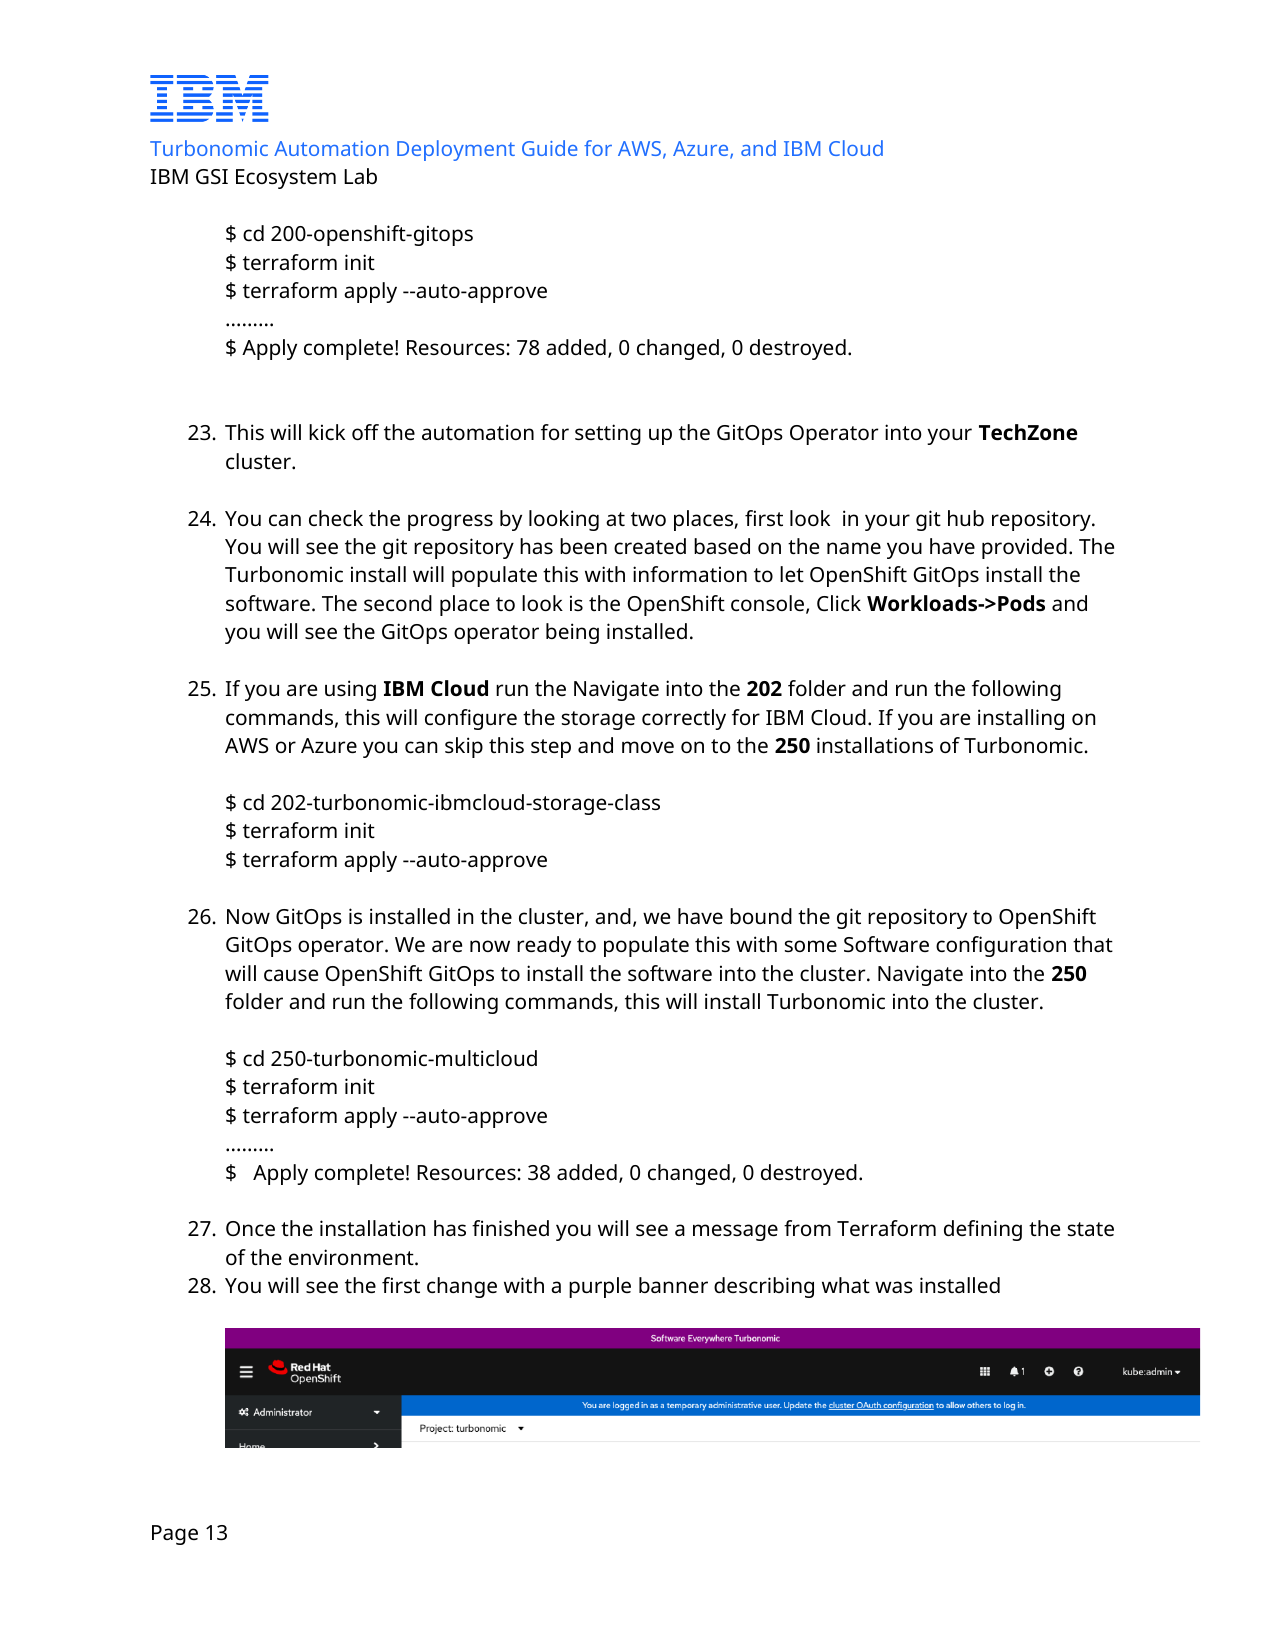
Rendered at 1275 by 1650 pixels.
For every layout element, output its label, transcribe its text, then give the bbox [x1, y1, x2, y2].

text ……… [150, 1129, 1125, 1158]
text $ cd 200-openshift-gitops [225, 219, 1125, 248]
list You can check the progress by looking at two places, first look in your git hub repository. You will see the git repository has been created based on the name you have provided. The Turbonomic install will populate this with information to let OpenShift GitOps install the software. The second place to look is the OpenShift console, Click Workloads->Pods and you will see the GitOps operator being installed. [187, 504, 1125, 646]
picture [225, 1328, 1200, 1448]
text $ terraform apply --auto-approve [225, 845, 1125, 873]
list If you are using IBM Cloud run the Navigate into the 202 folder and run the following commands, this will configure the storage correctly for IBM Cloud. If you are installing on AWS or Azure you can skip this step and move on to the 250 installations of Turbonomic. [187, 674, 1125, 759]
text $ cd 202-turbonomic-ibmcloud-storage-class [225, 788, 1125, 816]
text $ terraform apply --auto-approve [225, 276, 1125, 304]
text $ Apply complete! Resources: 38 added, 0 changed, 0 destroyed. [225, 1158, 1125, 1186]
text $ terraform apply --auto-approve [225, 1101, 1125, 1129]
list Now GitOps is installed in the cluster, and, we have bound the git repository to OpenShift GitOps operator. We are now ready to populate this with some Software configuration that will cause OpenShift GitOps to install the software into the cluster. Navigate into the 250 folder and run the following commands, this will install Turbonomic into the cluster. [187, 902, 1125, 1016]
text $ cd 250-turbonomic-multicloud [225, 1044, 1125, 1072]
text $ terraform init [225, 248, 1125, 276]
text $ Apply complete! Resources: 78 added, 0 changed, 0 destroyed. [225, 333, 1125, 361]
list You will see the first change with a purple banner describing what was installed [187, 1271, 1125, 1300]
text $ terraform init [225, 816, 1125, 845]
picture [150, 75, 269, 122]
list This will kick off the automation for setting up the GitOps Operator into your TechZone cluster. [187, 418, 1125, 475]
list Once the installation has finished you will see a message from Terraform defining the state of the environment. [187, 1214, 1125, 1271]
text $ terraform init [225, 1072, 1125, 1101]
text ……… [150, 304, 1125, 333]
